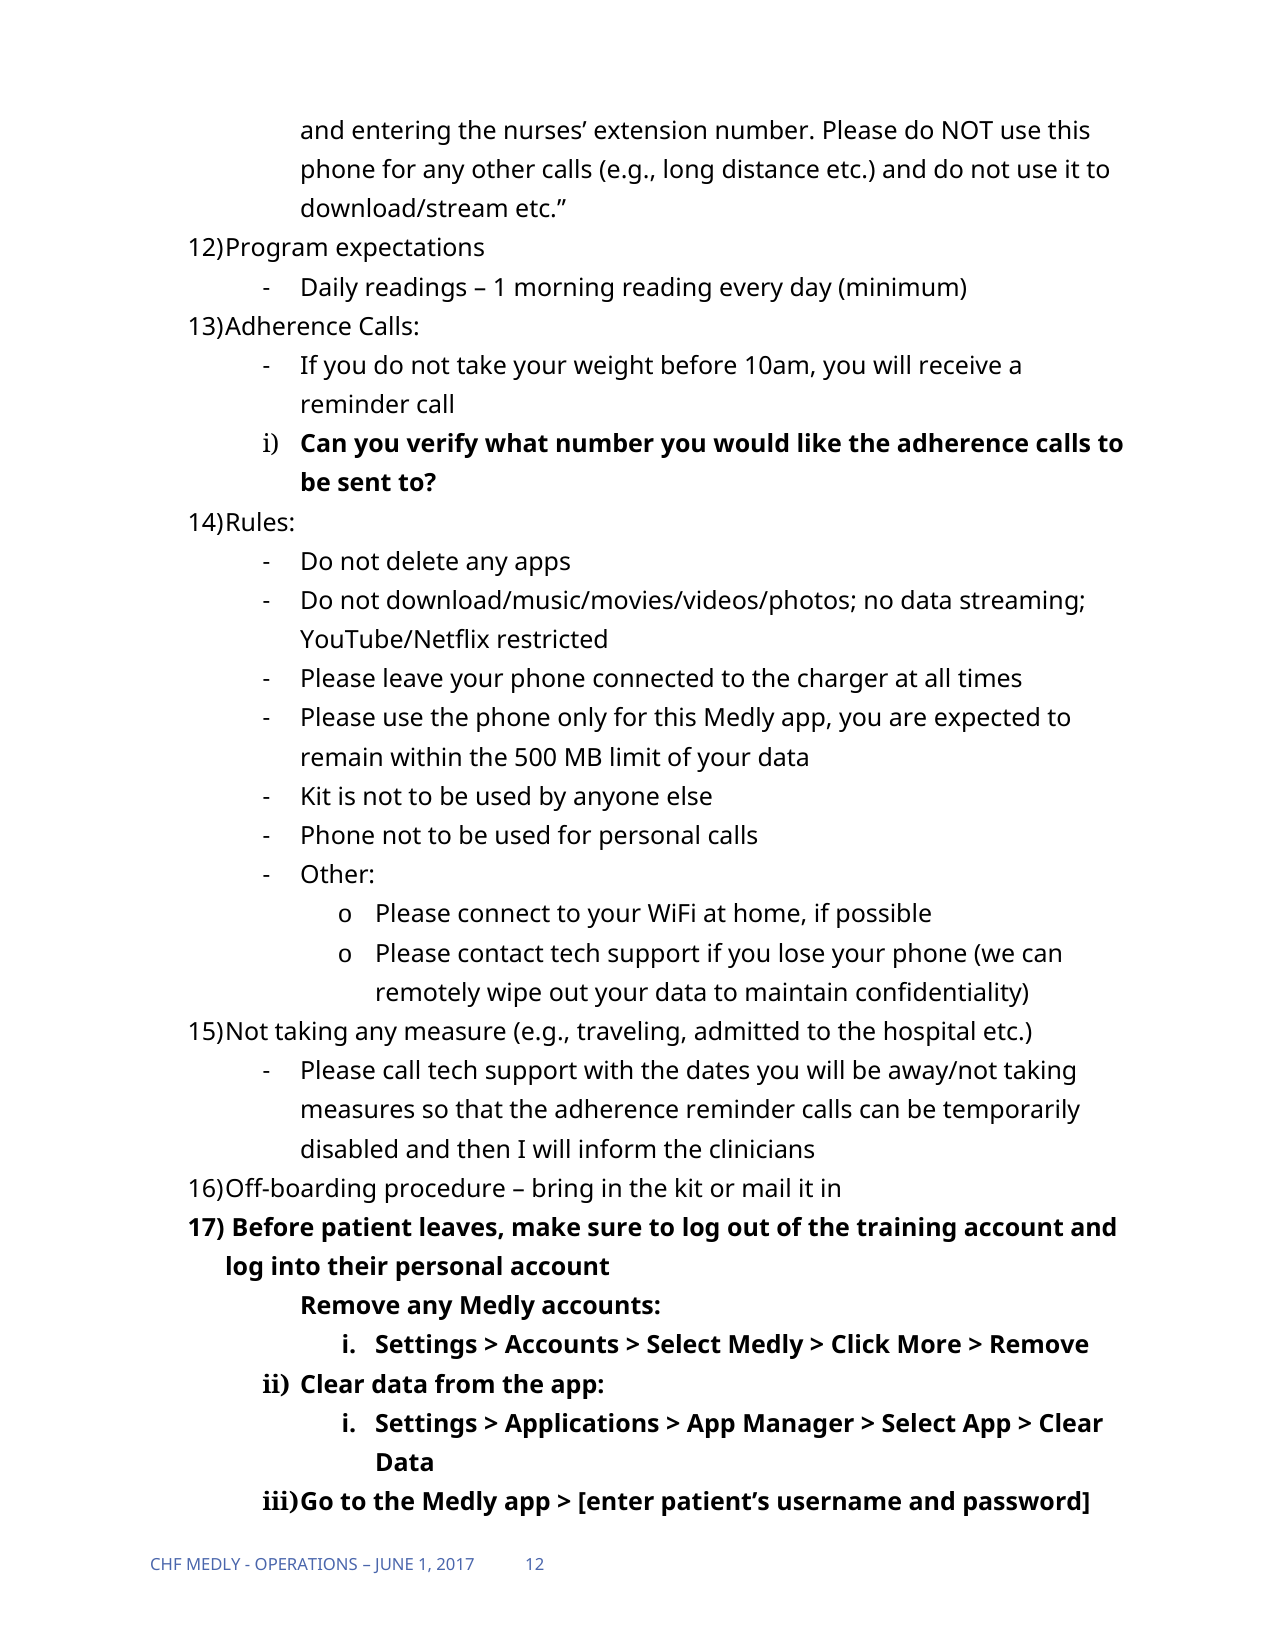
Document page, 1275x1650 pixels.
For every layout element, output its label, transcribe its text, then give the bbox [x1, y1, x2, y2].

list Clear data from the app: [262, 1366, 1125, 1400]
list Daily readings – 1 morning reading every day (minimum) [262, 269, 1125, 303]
list If you do not take your weight before 10am, you will receive a reminder call [262, 347, 1125, 421]
list Program expectations [187, 230, 1125, 264]
list Please use the phone only for this Medly app, you are expected to remain within the 500 MB limit of your data [262, 700, 1125, 773]
list Phone not to be used for personal calls [262, 817, 1125, 852]
list Remove any Medly accounts: [300, 1288, 1125, 1322]
list Adherence Calls: [187, 308, 1125, 342]
list Other: [262, 857, 1125, 891]
list Please leave your phone connected to the charger at all times [262, 661, 1125, 695]
list Settings > Applications > App Manager > Select App > Clear Data [356, 1405, 1125, 1479]
list Do not delete any apps [262, 543, 1125, 577]
list Settings > Accounts > Select Medly > Click More > Remove [356, 1327, 1125, 1361]
list Kit is not to be used by anyone else [262, 778, 1125, 812]
list Please contact tech support if you lose your phone (we can remotely wipe out your data to maintain confidentiality) [337, 935, 1125, 1009]
list Do not download/music/movies/videos/photos; no data streaming; YouTube/Netflix restricted [262, 582, 1125, 656]
list Not taking any measure (e.g., traveling, admitted to the hospital etc.) [187, 1014, 1125, 1048]
list Please call tech support with the dates you will be away/not taking measures so that the adherence reminder calls can be temporarily disabled and then I will inform the clinicians [262, 1053, 1125, 1165]
list Rules: [187, 504, 1125, 538]
list Before patient leaves, make sure to log out of the training account and log into their personal account [187, 1209, 1125, 1283]
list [262, 112, 1125, 225]
list Off-boarding procedure – bring in the kit or mail it in [187, 1170, 1125, 1204]
list Go to the Medly app > [enter patient’s username and password] [262, 1484, 1125, 1518]
list Please connect to your WiFi at home, if possible [337, 896, 1125, 930]
list Can you verify what number you would like the adherence calls to be sent to? [262, 426, 1125, 499]
